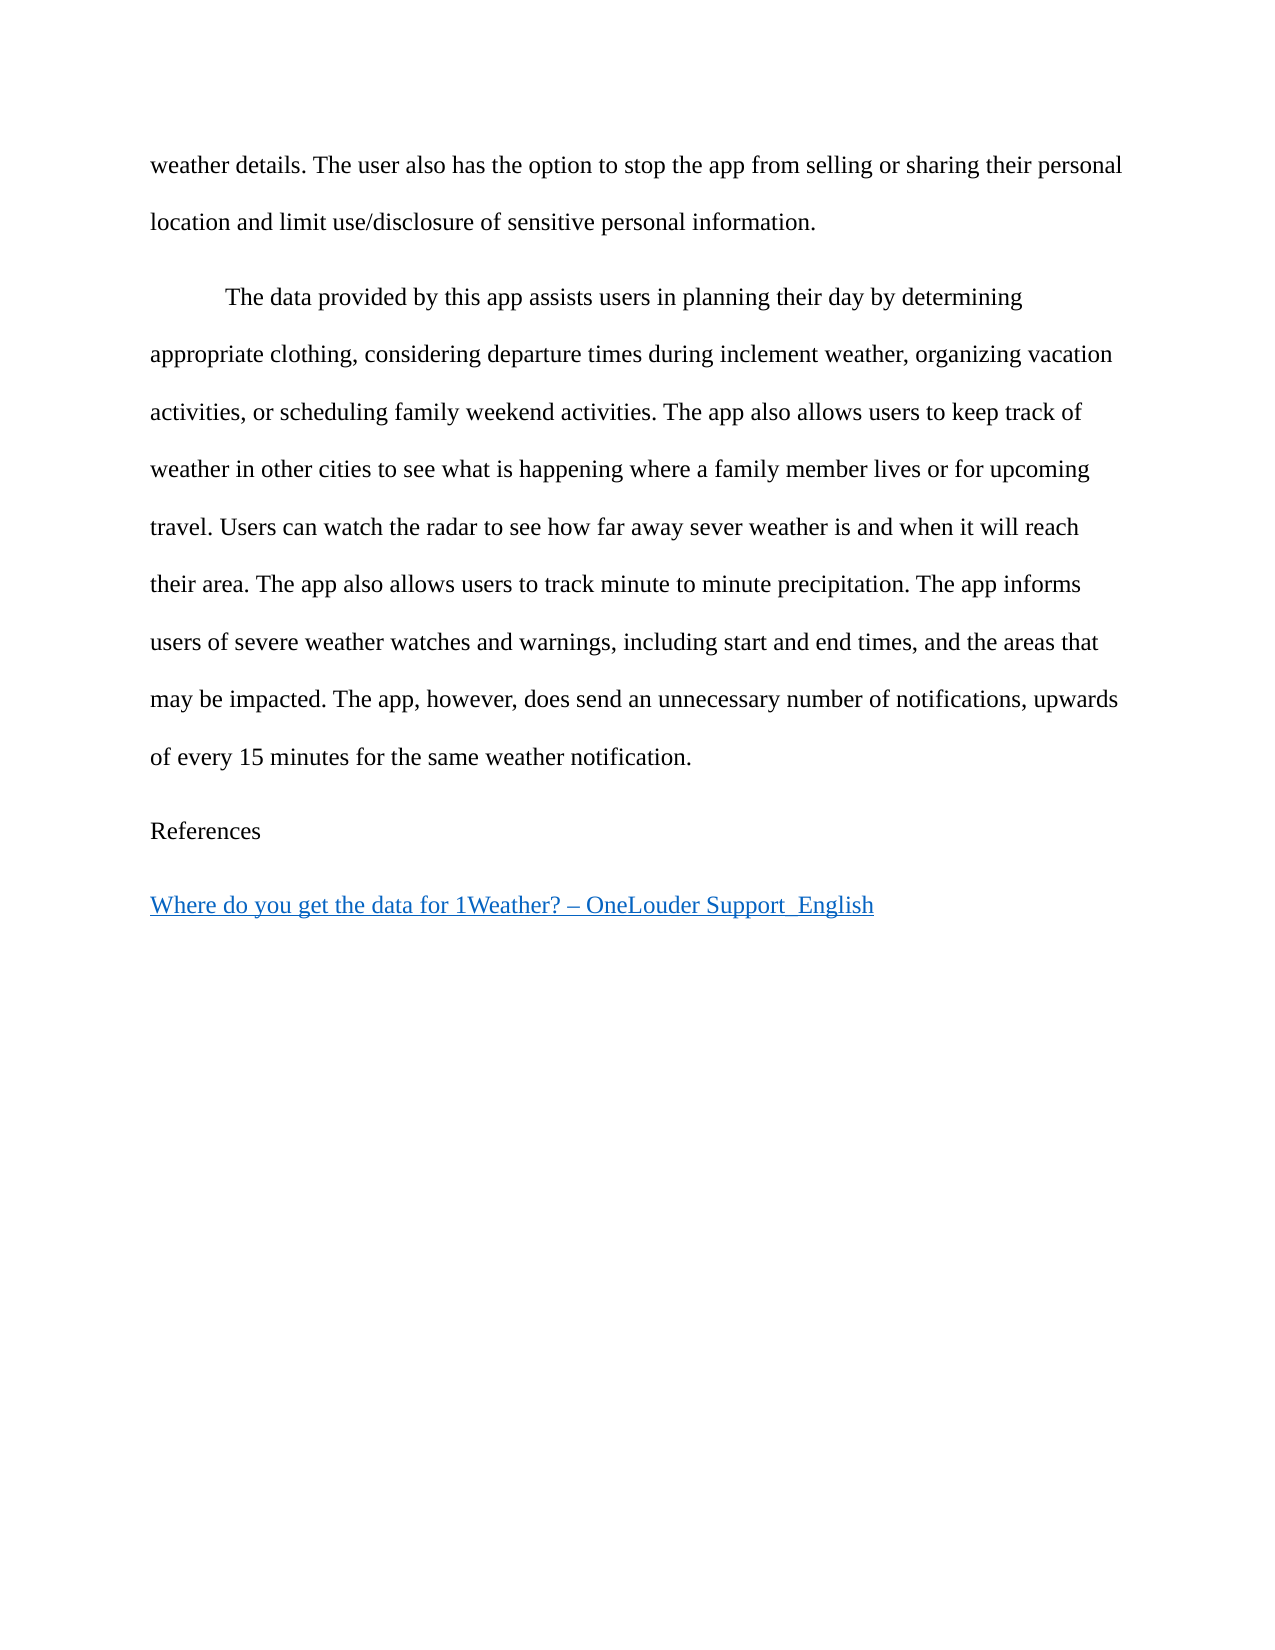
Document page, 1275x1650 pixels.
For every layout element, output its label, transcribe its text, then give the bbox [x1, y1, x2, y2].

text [150, 150, 1125, 236]
text Where do you get the data for 1Weather? – OneLouder Support_English [150, 890, 1125, 919]
text The data provided by this app assists users in planning their day by determining appropriate clothing, considering departure times during inclement weather, organizing vacation activities, or scheduling family weekend activities. The app also allows users to keep track of weather in other cities to see what is happening where a family member lives or for upcoming travel. Users can watch the radar to see how far away sever weather is and when it will reach their area. The app also allows users to track minute to minute precipitation. The app informs users of severe weather watches and warnings, including start and end times, and the areas that may be impacted. The app, however, does send an unnecessary number of notifications, upwards of every 15 minutes for the same weather notification. [150, 282, 1125, 770]
text References [150, 816, 1125, 844]
